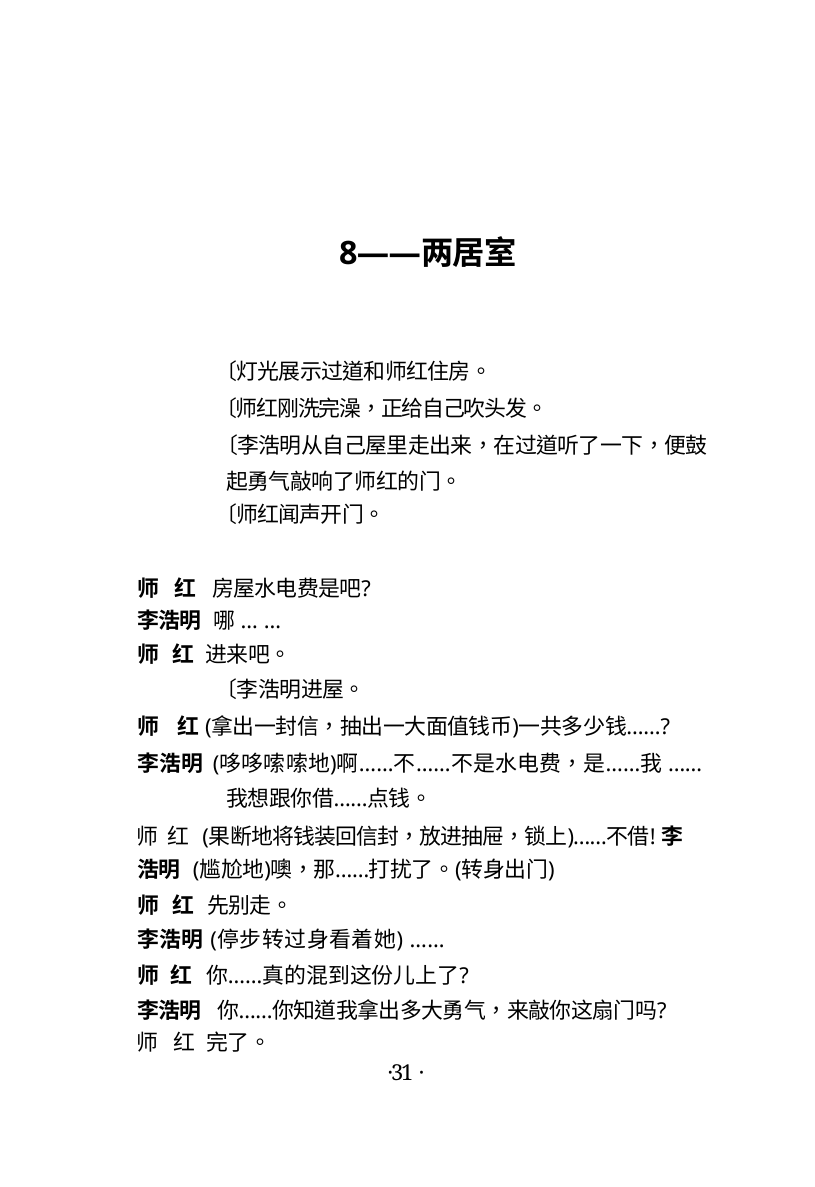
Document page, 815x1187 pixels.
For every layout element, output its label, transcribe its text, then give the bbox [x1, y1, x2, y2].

text 李浩明 (停步转过身看着她) …… [137, 925, 708, 953]
text 李浩明 你……你知道我拿出多大勇气，来敲你这扇门吗? 师 红 完了。 [136, 995, 679, 1056]
text 〔李浩明从自己屋里走出来，在过道听了一下，便鼓 [122, 431, 708, 458]
text 师 红 房屋水电费是吧? 李浩明 哪 … … [137, 573, 381, 634]
text 8——两居室 [339, 232, 708, 273]
text 李浩明 (哆哆嗦嗦地)啊……不……不是水电费，是……我 ……我想跟你借……点钱。 [137, 748, 704, 812]
text 师 红 (拿出一封信，抽出一大面值钱币)一共多少钱……? [137, 712, 708, 739]
text 〔师红刚洗完澡，正给自己吹头发。 [215, 395, 708, 422]
text 师 红 进来吧。 [137, 640, 708, 668]
text 师 红 (果断地将钱装回信封，放进抽屉，锁上)……不借! 李浩明 (尴尬地)噢，那……打扰了。(转身出门) [136, 821, 689, 883]
text 师 红 先别走。 [137, 891, 708, 919]
text 〔李浩明进屋。 [215, 676, 708, 703]
text 起勇气敲响了师红的门。 〔师红闻声开门。 [215, 466, 462, 528]
text 师 红 你……真的混到这份儿上了? [137, 961, 708, 989]
text 〔灯光展示过道和师红住房。 [215, 357, 708, 385]
